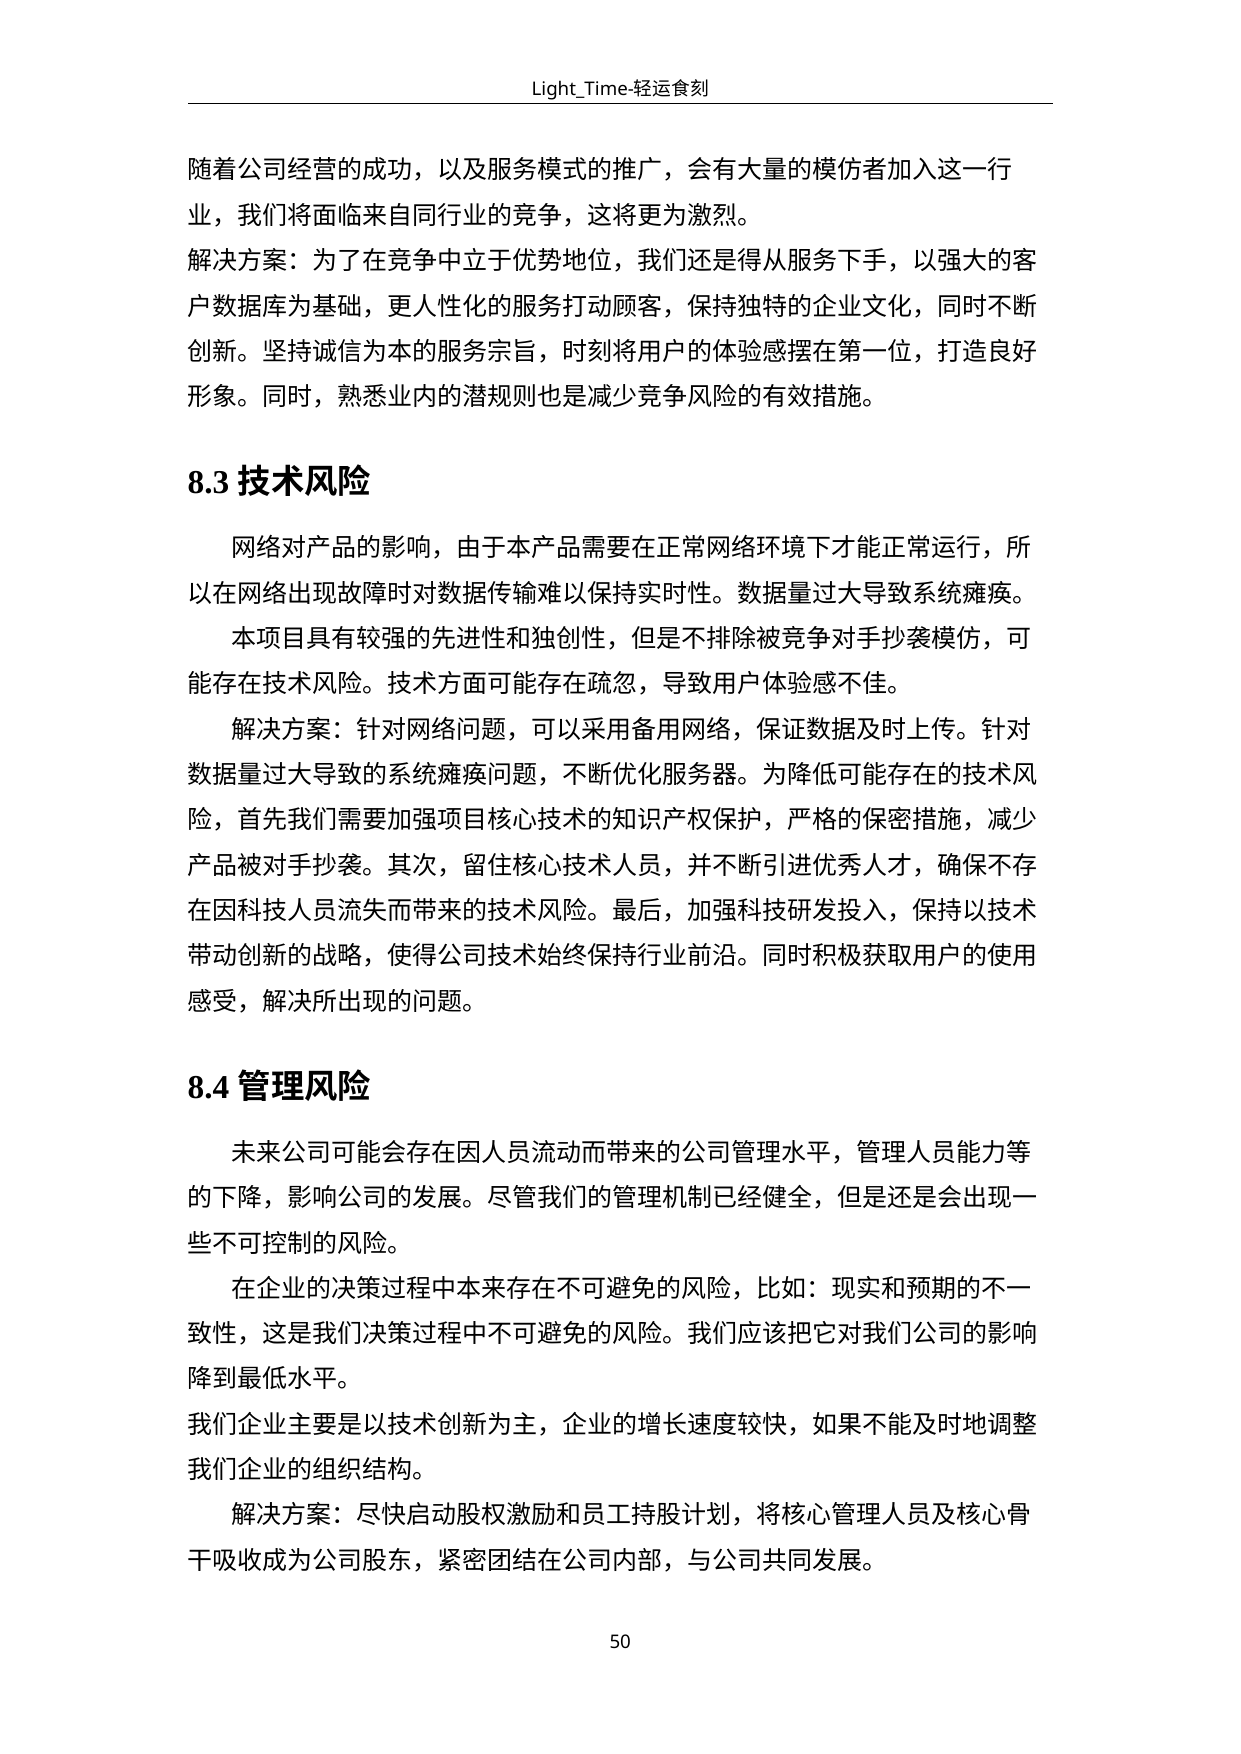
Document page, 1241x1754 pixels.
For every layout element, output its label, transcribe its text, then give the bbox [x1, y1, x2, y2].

text 解决方案：针对网络问题，可以采用备用网络，保证数据及时上传。针对数据量过大导致的系统瘫痪问题，不断优化服务器。为降低可能存在的技术风险，首先我们需要加强项目核心技术的知识产权保护，严格的保密措施，减少产品被对手抄袭。其次，留住核心技术人员，并不断引进优秀人才，确保不存在因科技人员流失而带来的技术风险。最后，加强科技研发投入，保持以技术带动创新的战略，使得公司技术始终保持行业前沿。同时积极获取用户的使用感受，解决所出现的问题。 [187, 709, 1053, 1017]
text 未来公司可能会存在因人员流动而带来的公司管理水平，管理人员能力等的下降，影响公司的发展。尽管我们的管理机制已经健全，但是还是会出现一些不可控制的风险。 [187, 1132, 1053, 1259]
text 网络对产品的影响，由于本产品需要在正常网络环境下才能正常运行，所以在网络出现故障时对数据传输难以保持实时性。数据量过大导致系统瘫痪。 [187, 528, 1053, 609]
text 我们企业主要是以技术创新为主，企业的增长速度较快，如果不能及时地调整我们企业的组织结构。 [187, 1404, 1053, 1486]
text 本项目具有较强的先进性和独创性，但是不排除被竞争对手抄袭模仿，可能存在技术风险。技术方面可能存在疏忽，导致用户体验感不佳。 [187, 618, 1053, 700]
text 解决方案：为了在竞争中立于优势地位，我们还是得从服务下手，以强大的客户数据库为基础，更人性化的服务打动顾客，保持独特的企业文化，同时不断创新。坚持诚信为本的服务宗旨，时刻将用户的体验感摆在第一位，打造良好形象。同时，熟悉业内的潜规则也是减少竞争风险的有效措施。 [187, 241, 1053, 413]
text 随着公司经营的成功，以及服务模式的推广，会有大量的模仿者加入这一行业，我们将面临来自同行业的竞争，这将更为激烈。 [187, 150, 1053, 232]
text 解决方案：尽快启动股权激励和员工持股计划，将核心管理人员及核心骨干吸收成为公司股东，紧密团结在公司内部，与公司共同发展。 [187, 1495, 1053, 1576]
text 在企业的决策过程中本来存在不可避免的风险，比如：现实和预期的不一致性，这是我们决策过程中不可避免的风险。我们应该把它对我们公司的影响降到最低水平。 [187, 1268, 1053, 1395]
text 8.4 管理风险 [187, 1060, 1053, 1108]
text 8.3 技术风险 [187, 455, 1053, 503]
